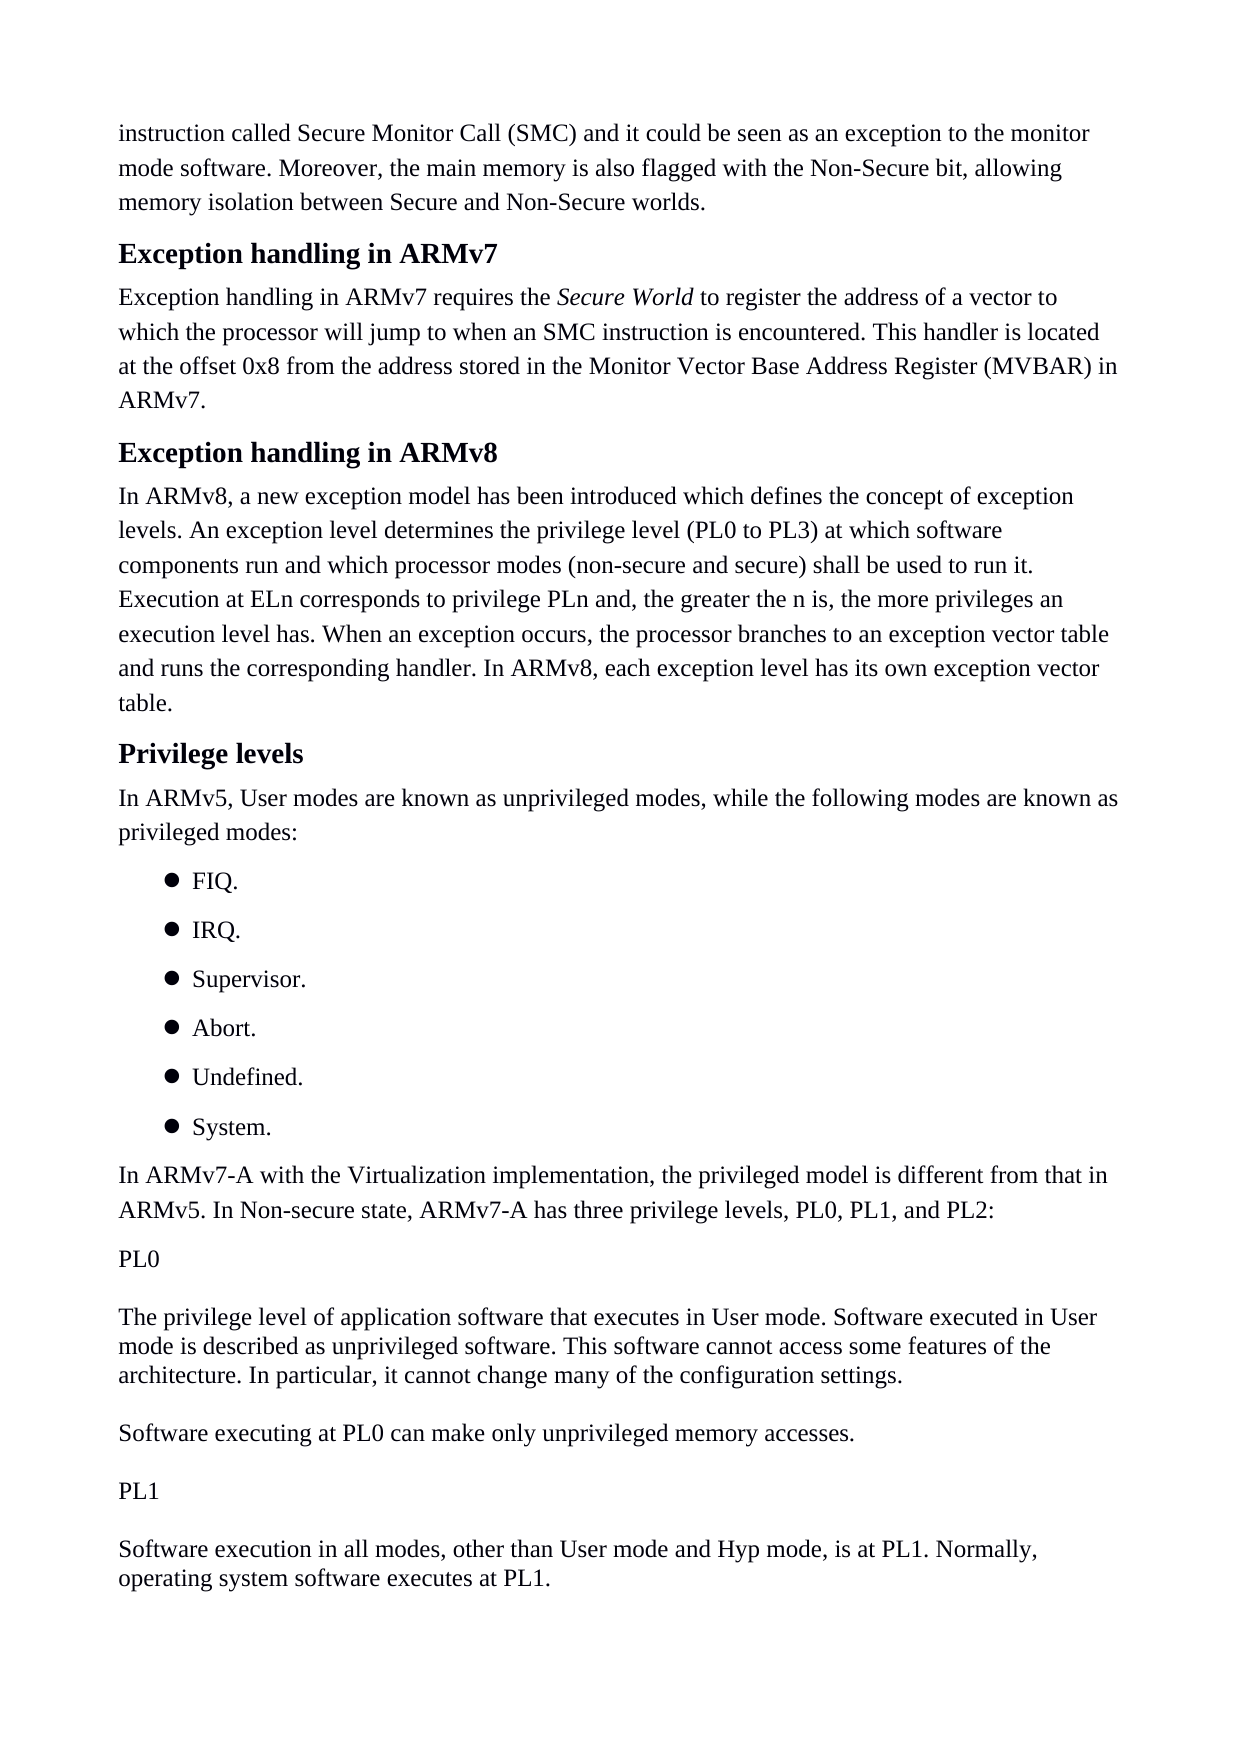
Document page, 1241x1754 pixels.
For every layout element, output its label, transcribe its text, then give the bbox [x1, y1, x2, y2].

list Software execution in all modes, other than User mode and Hyp mode, is at PL1. Normally, operating system software executes at PL1. [118, 1534, 1122, 1592]
subtitle Exception handling in ARMv7 [118, 236, 1122, 270]
subtitle Privilege levels [118, 737, 1122, 770]
list The privilege level of application software that executes in User mode. Software executed in User mode is described as unprivileged software. This software cannot access some features of the architecture. In particular, it cannot change many of the configuration settings. [118, 1302, 1122, 1389]
subtitle Exception handling in ARMv8 [118, 435, 1122, 468]
list IRQ. [162, 915, 1122, 944]
text In ARMv7-A with the Virtualization implementation, the privileged model is different from that in ARMv5. In Non-secure state, ARMv7-A has three privilege levels, PL0, PL1, and PL2: [118, 1161, 1122, 1224]
text In ARMv8, a new exception model has been introduced which defines the concept of exception levels. An exception level determines the privilege level (PL0 to PL3) at which software components run and which processor modes (non-secure and secure) shall be used to run it. Execution at ELn corresponds to privilege PLn and, the greater the n is, the more privileges an execution level has. When an exception occurs, the processor branches to an exception vector table and runs the corresponding handler. In ARMv8, each exception level has its own exception vector table. [118, 481, 1122, 716]
list Software executing at PL0 can make only unprivileged memory accesses. [118, 1418, 1122, 1447]
subtitle PL1 [118, 1476, 1122, 1505]
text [118, 118, 1122, 216]
list Abort. [162, 1013, 1122, 1042]
list Undefined. [162, 1062, 1122, 1091]
text Exception handling in ARMv7 requires the Secure World to register the address of a vector to which the processor will jump to when an SMC instruction is encountered. This handler is located at the offset 0x8 from the address stored in the Monitor Vector Base Address Register (MVBAR) in ARMv7. [118, 282, 1122, 414]
list Supervisor. [162, 964, 1122, 993]
list FIQ. [162, 866, 1122, 895]
subtitle PL0 [118, 1244, 1122, 1273]
list System. [162, 1112, 1122, 1140]
text In ARMv5, User modes are known as unprivileged modes, while the following modes are known as privileged modes: [118, 783, 1122, 846]
